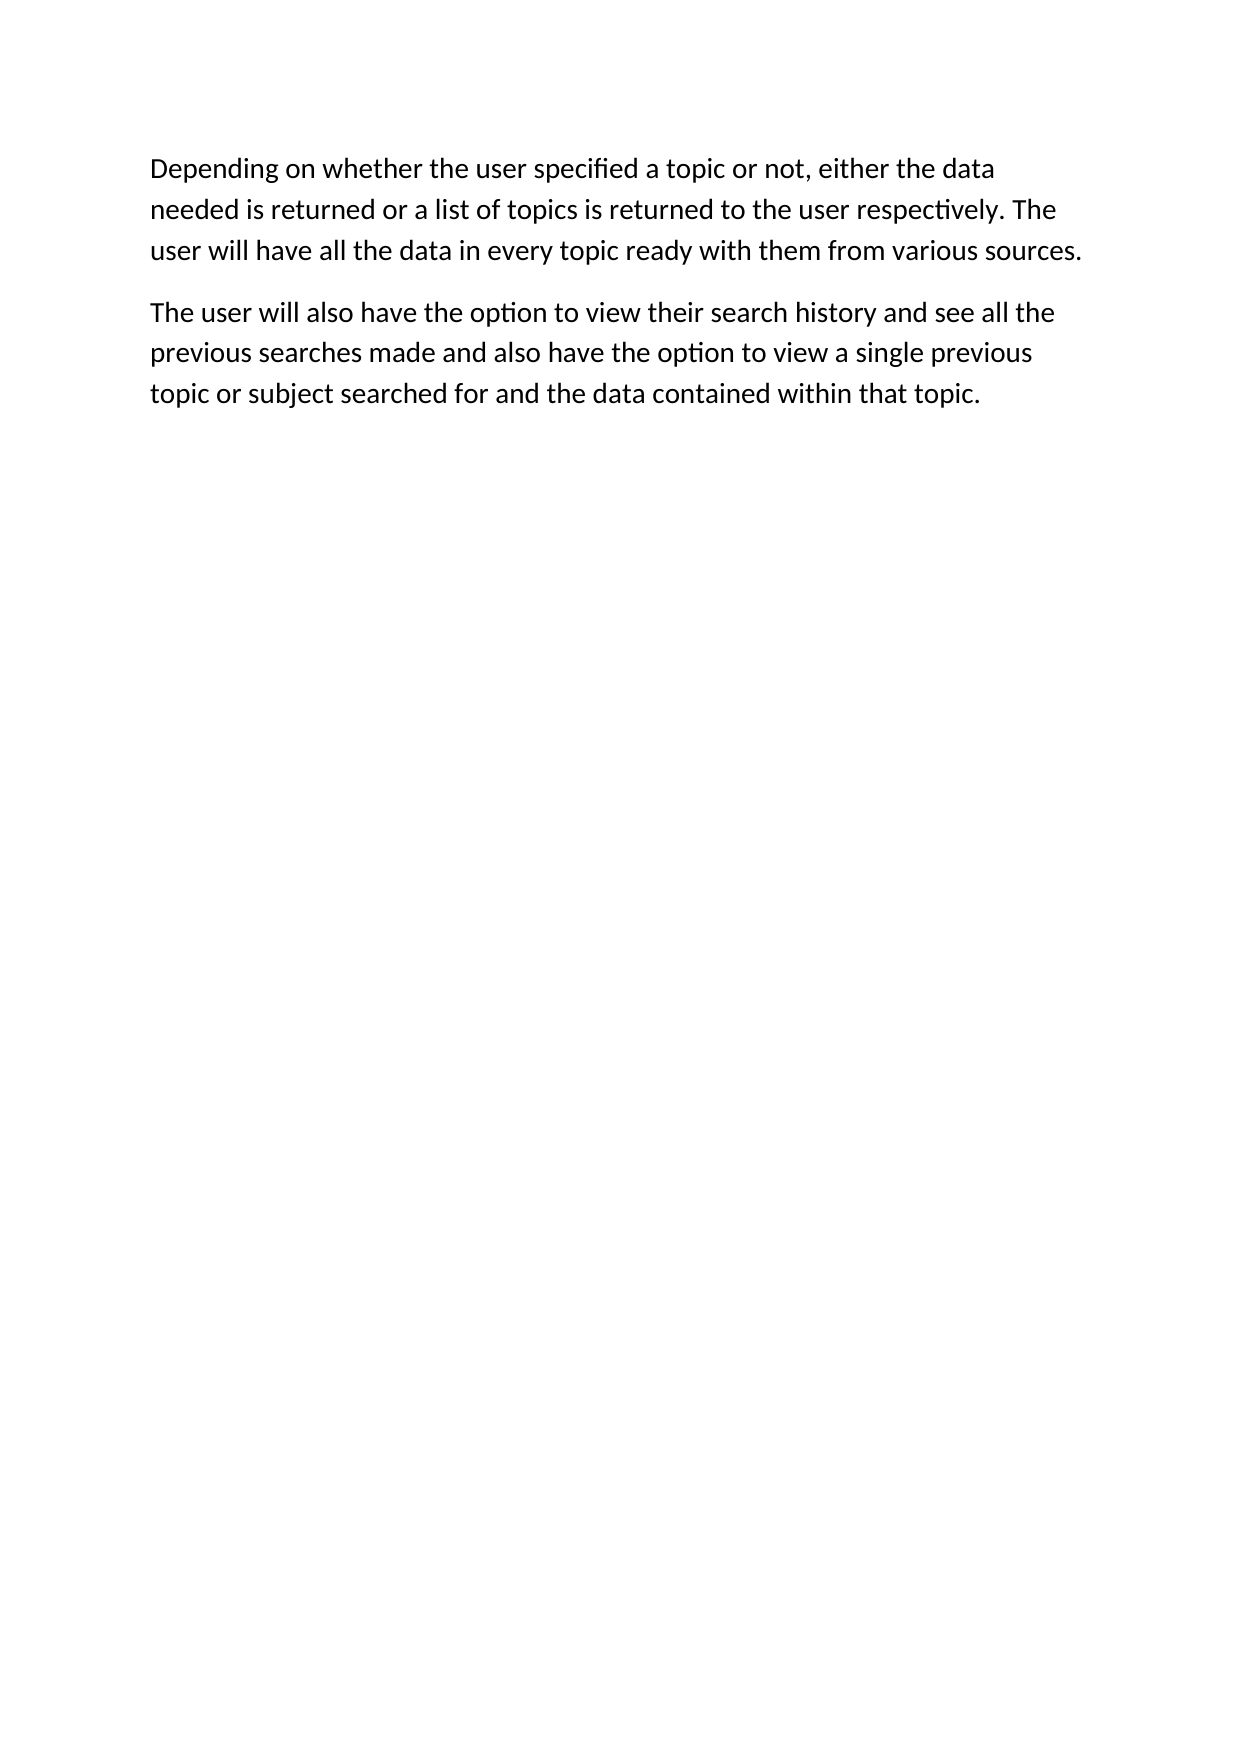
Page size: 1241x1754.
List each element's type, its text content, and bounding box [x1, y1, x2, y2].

text The user will also have the option to view their search history and see all the previous searches made and also have the option to view a single previous topic or subject searched for and the data contained within that topic. [150, 294, 1090, 411]
text Depending on whether the user specified a topic or not, either the data needed is returned or a list of topics is returned to the user respectively. The user will have all the data in every topic ready with them from various sources. [150, 150, 1090, 267]
